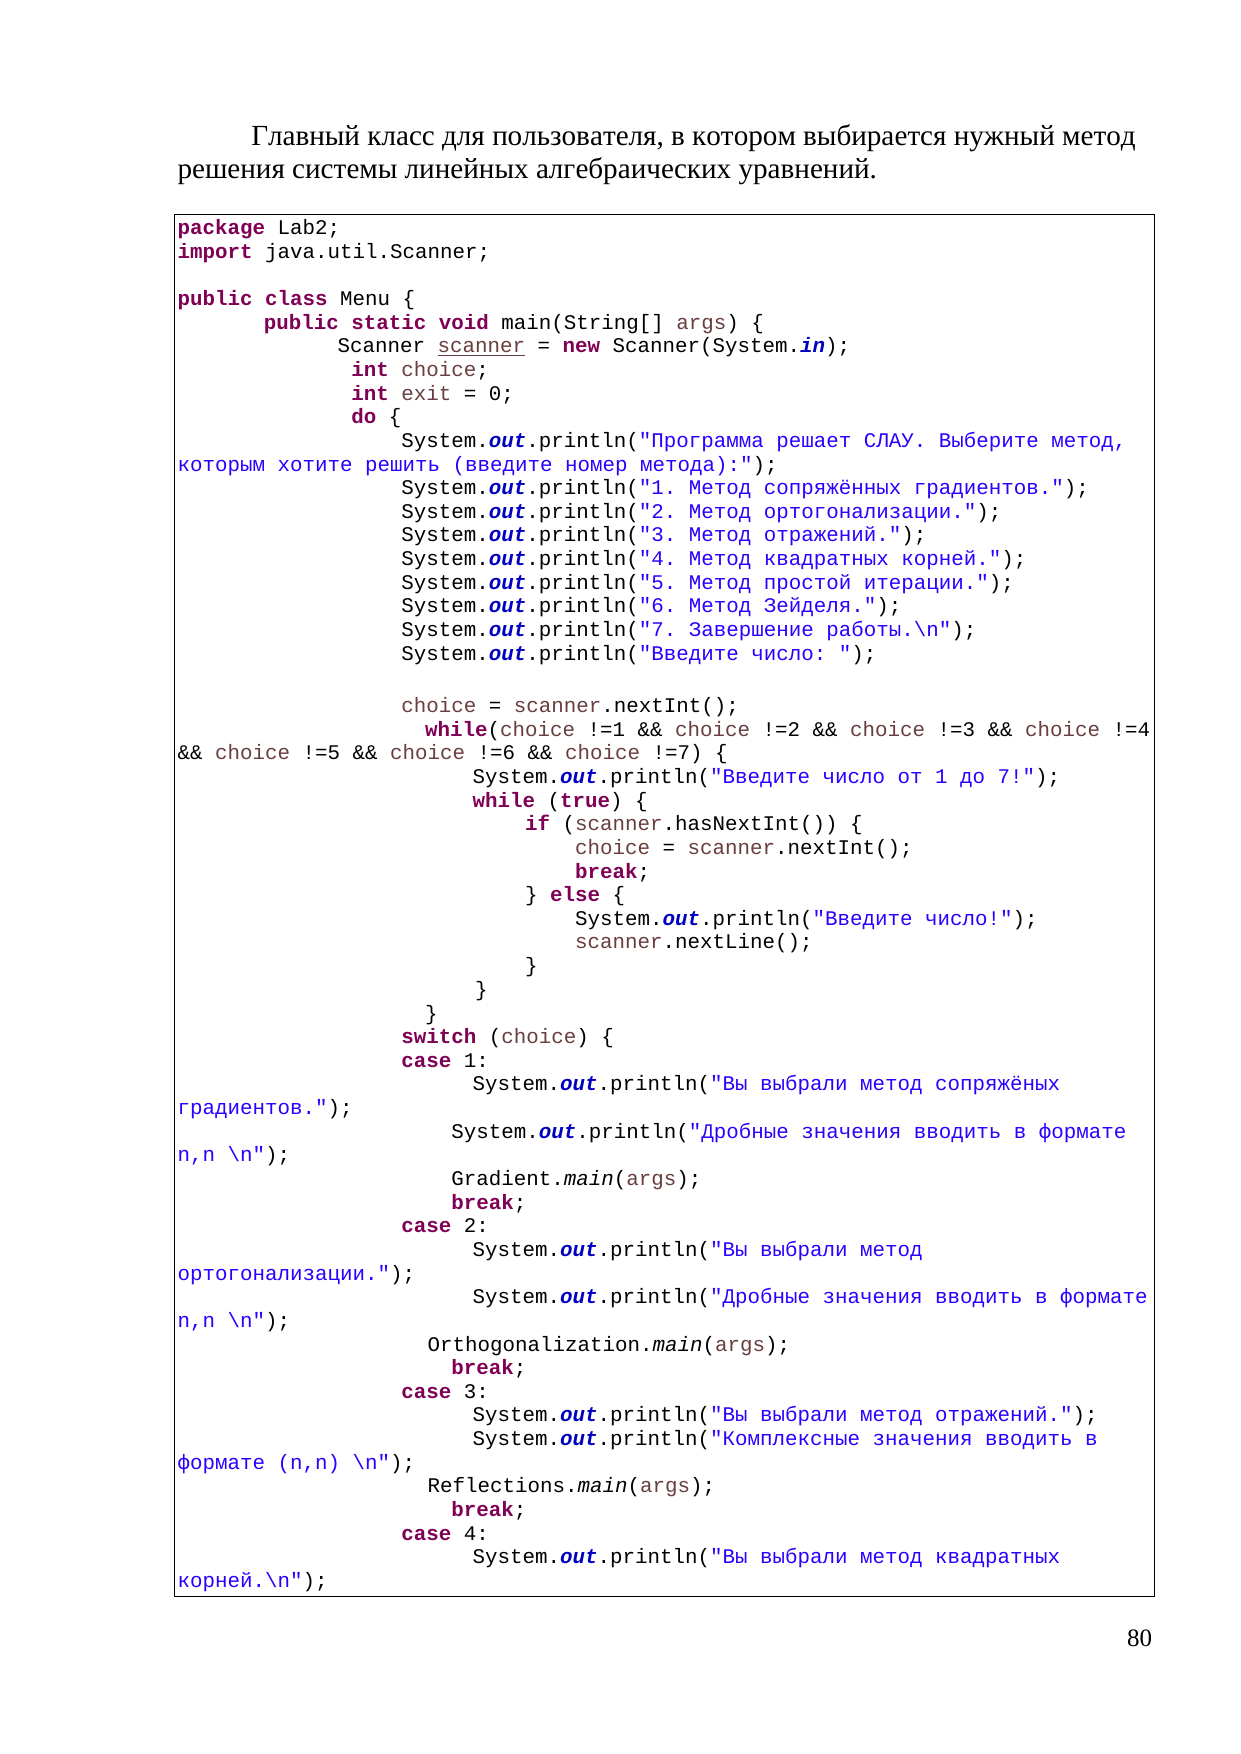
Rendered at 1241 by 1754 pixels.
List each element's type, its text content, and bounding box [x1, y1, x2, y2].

text public class Menu { [177, 288, 1152, 312]
text System.out.println("Вы выбрали метод сопряжёных градиентов."); [177, 1073, 1152, 1121]
text } else { [177, 884, 1152, 908]
text case 4: [177, 1523, 1152, 1543]
text System.out.println("Вы выбрали метод квадратных корней.\n"); [175, 1543, 1154, 1596]
text System.out.println("Вы выбрали метод отражений."); [177, 1404, 1152, 1428]
text case 3: [177, 1381, 1152, 1404]
text break; [177, 1192, 1152, 1215]
text break; [177, 1357, 1152, 1381]
text } [177, 955, 1152, 979]
text } [177, 979, 1152, 1002]
text System.out.println("7. Завершение работы.\n"); [177, 619, 1152, 643]
text System.out.println("6. Метод Зейделя."); [177, 595, 1152, 619]
text System.out.println("1. Метод сопряжённых градиентов."); [177, 477, 1152, 501]
text Orthogonalization.main(args); [177, 1333, 1152, 1357]
text System.out.println("Введите число!"); [177, 908, 1152, 932]
text do { [177, 406, 1152, 430]
text if (scanner.hasNextInt()) { [177, 813, 1152, 837]
text System.out.println("3. Метод отражений."); [177, 524, 1152, 548]
text System.out.println("2. Метод ортогонализации."); [177, 501, 1152, 524]
text break; [177, 1499, 1152, 1523]
text package Lab2; [175, 215, 1154, 241]
text Главный класс для пользователя, в котором выбирается нужный метод решения системы линейных алгебраических уравнений. [177, 118, 1152, 185]
text while(choice !=1 && choice !=2 && choice !=3 && choice !=4 && choice !=5 && choice !=6 && choice !=7) { [177, 719, 1152, 766]
text import java.util.Scanner; [177, 241, 1152, 264]
text Gradient.main(args); [177, 1168, 1152, 1192]
text } [177, 1002, 1152, 1026]
text int exit = 0; [177, 383, 1152, 406]
text System.out.println("5. Метод простой итерации."); [177, 572, 1152, 595]
text System.out.println("Дробные значения вводить в формате n,n \n"); [177, 1121, 1152, 1168]
text System.out.println("Введите число: "); [177, 643, 1152, 666]
text System.out.println("Введите число от 1 до 7!"); [177, 766, 1152, 790]
text break; [177, 861, 1152, 884]
text int choice; [177, 359, 1152, 383]
text System.out.println("Вы выбрали метод ортогонализации."); [177, 1239, 1152, 1286]
text System.out.println("4. Метод квадратных корней."); [177, 548, 1152, 572]
text public static void main(String[] args) { [177, 312, 1152, 335]
text while (true) { [177, 790, 1152, 813]
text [177, 1428, 1152, 1475]
text Scanner scanner = new Scanner(System.in); [177, 335, 1152, 359]
text Reflections.main(args); [177, 1475, 1152, 1499]
text System.out.println("Программа решает СЛАУ. Выберите метод, которым хотите решить (введите номер метода):"); [177, 430, 1152, 477]
text case 1: [177, 1050, 1152, 1073]
text choice = scanner.nextInt(); [177, 695, 1152, 719]
text switch (choice) { [177, 1026, 1152, 1050]
text case 2: [177, 1215, 1152, 1239]
text choice = scanner.nextInt(); [177, 837, 1152, 861]
text scanner.nextLine(); [177, 932, 1152, 955]
text System.out.println("Дробные значения вводить в формате n,n \n"); [177, 1286, 1152, 1333]
